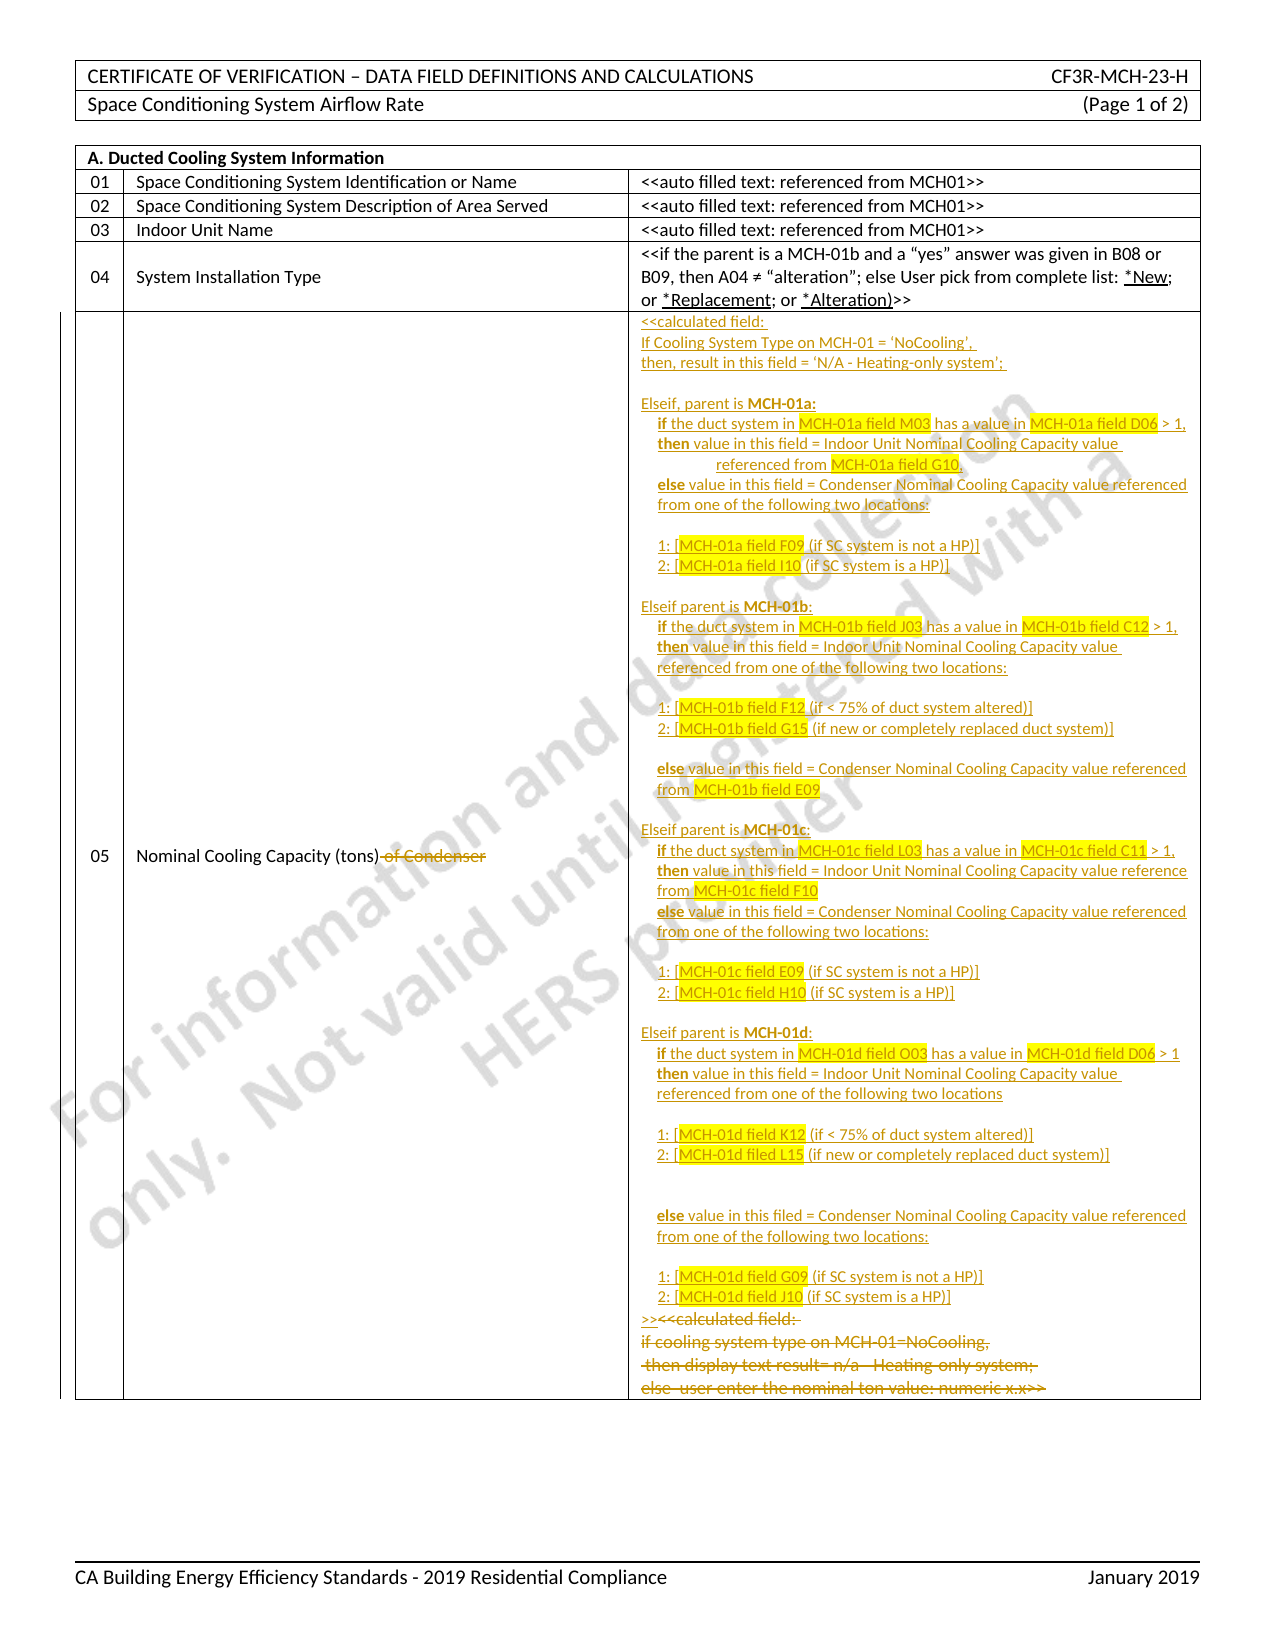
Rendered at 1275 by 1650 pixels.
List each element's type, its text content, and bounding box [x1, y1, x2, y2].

table_cell <<auto filled text: referenced from MCH01>> [629, 170, 1200, 193]
table_cell <<auto filled text: referenced from MCH01>> [629, 218, 1200, 241]
table_cell Indoor Unit Name [124, 218, 628, 241]
table_cell System Installation Type [124, 242, 628, 311]
table_cell <<if the parent is a MCH-01b and a “yes” answer was given in B08 or B09, then A04 ≠ “alteration”; else User pick from complete list: *New; or *Replacement; or *Alteration)>> [629, 242, 1200, 311]
table_cell Space Conditioning System Identification or Name [124, 170, 628, 193]
table_cell 05 [76, 312, 123, 1399]
table_cell Space Conditioning System Description of Area Served [124, 194, 628, 217]
table_cell 02 [76, 194, 123, 217]
table_header A. Ducted Cooling System Information [76, 146, 1200, 169]
table_cell 01 [76, 170, 123, 193]
table_cell 04 [76, 242, 123, 311]
table_cell Nominal Cooling Capacity (tons) [124, 312, 628, 1399]
table_cell 03 [76, 218, 123, 241]
table_cell <<auto filled text: referenced from MCH01>> [629, 194, 1200, 217]
table_cell [629, 312, 1200, 1399]
